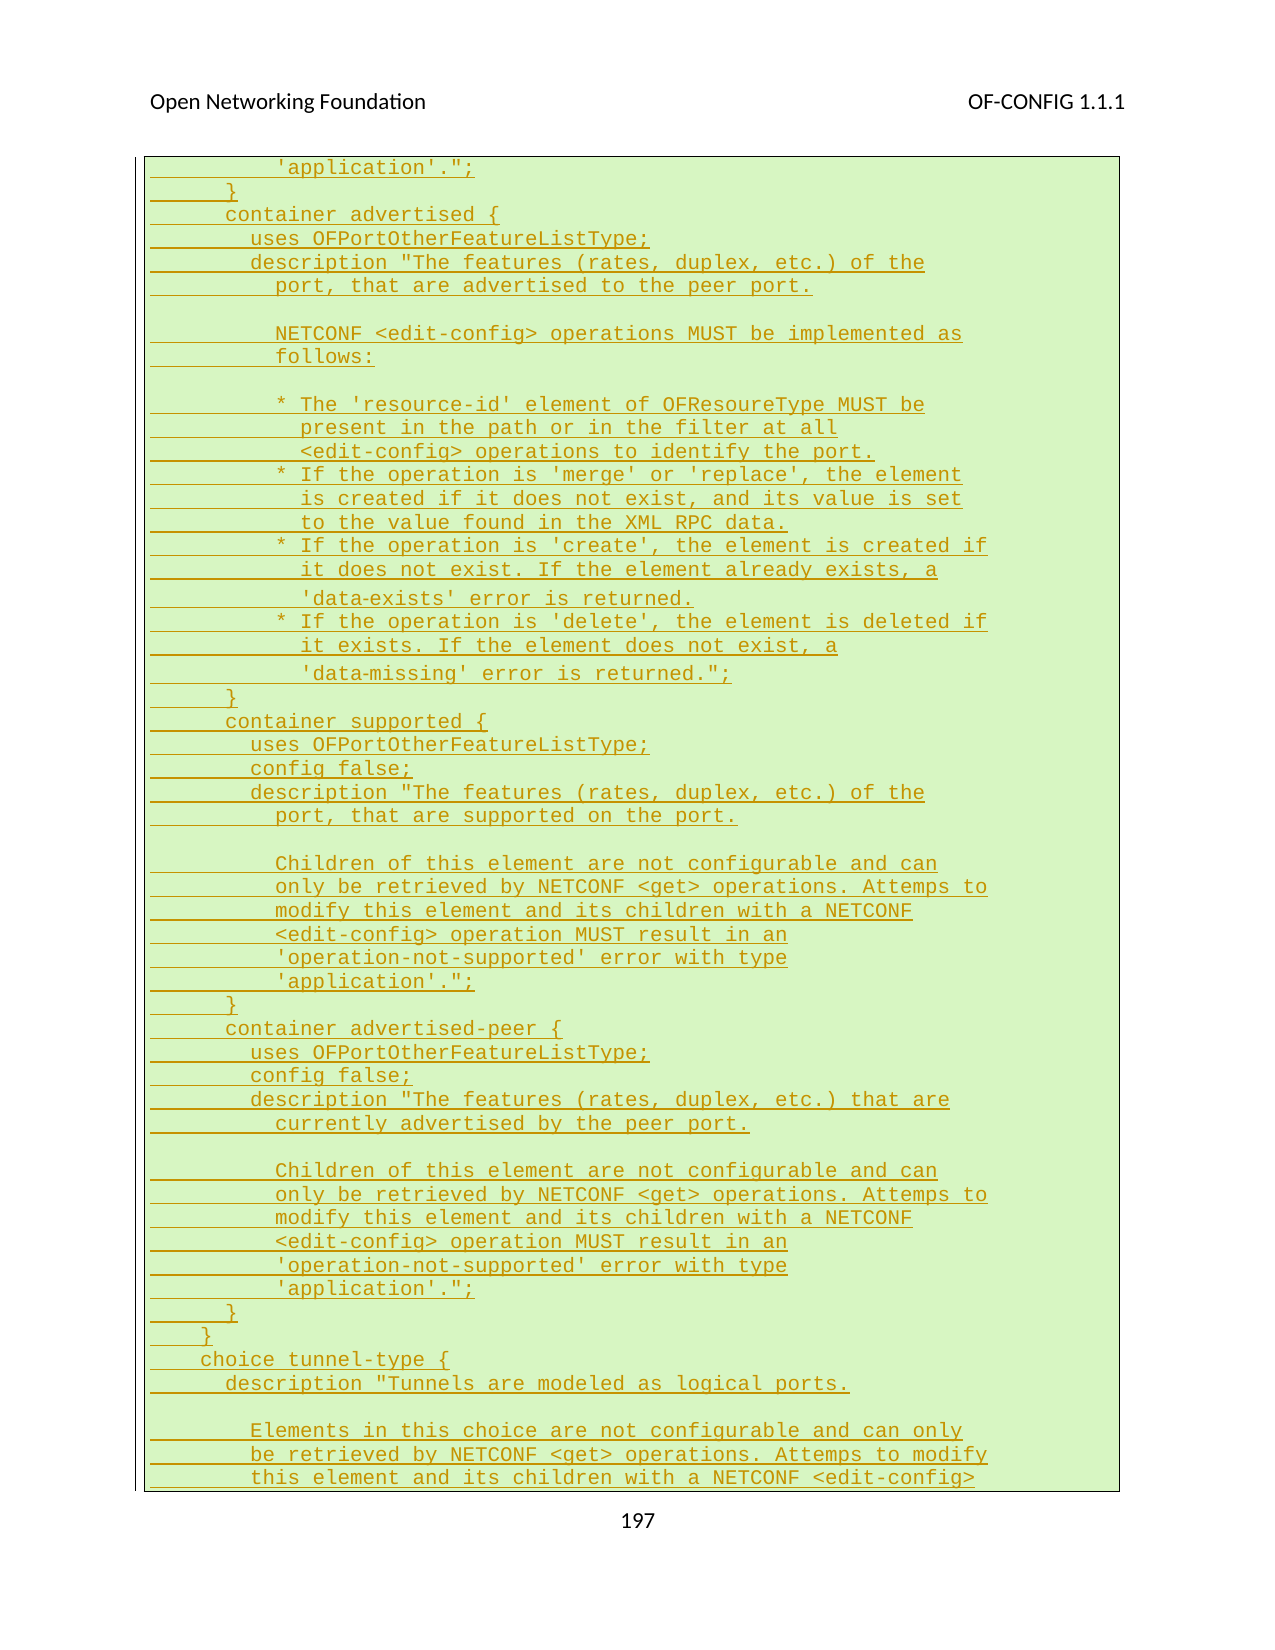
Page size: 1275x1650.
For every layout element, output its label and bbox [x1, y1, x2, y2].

table_header [145, 157, 1119, 1491]
